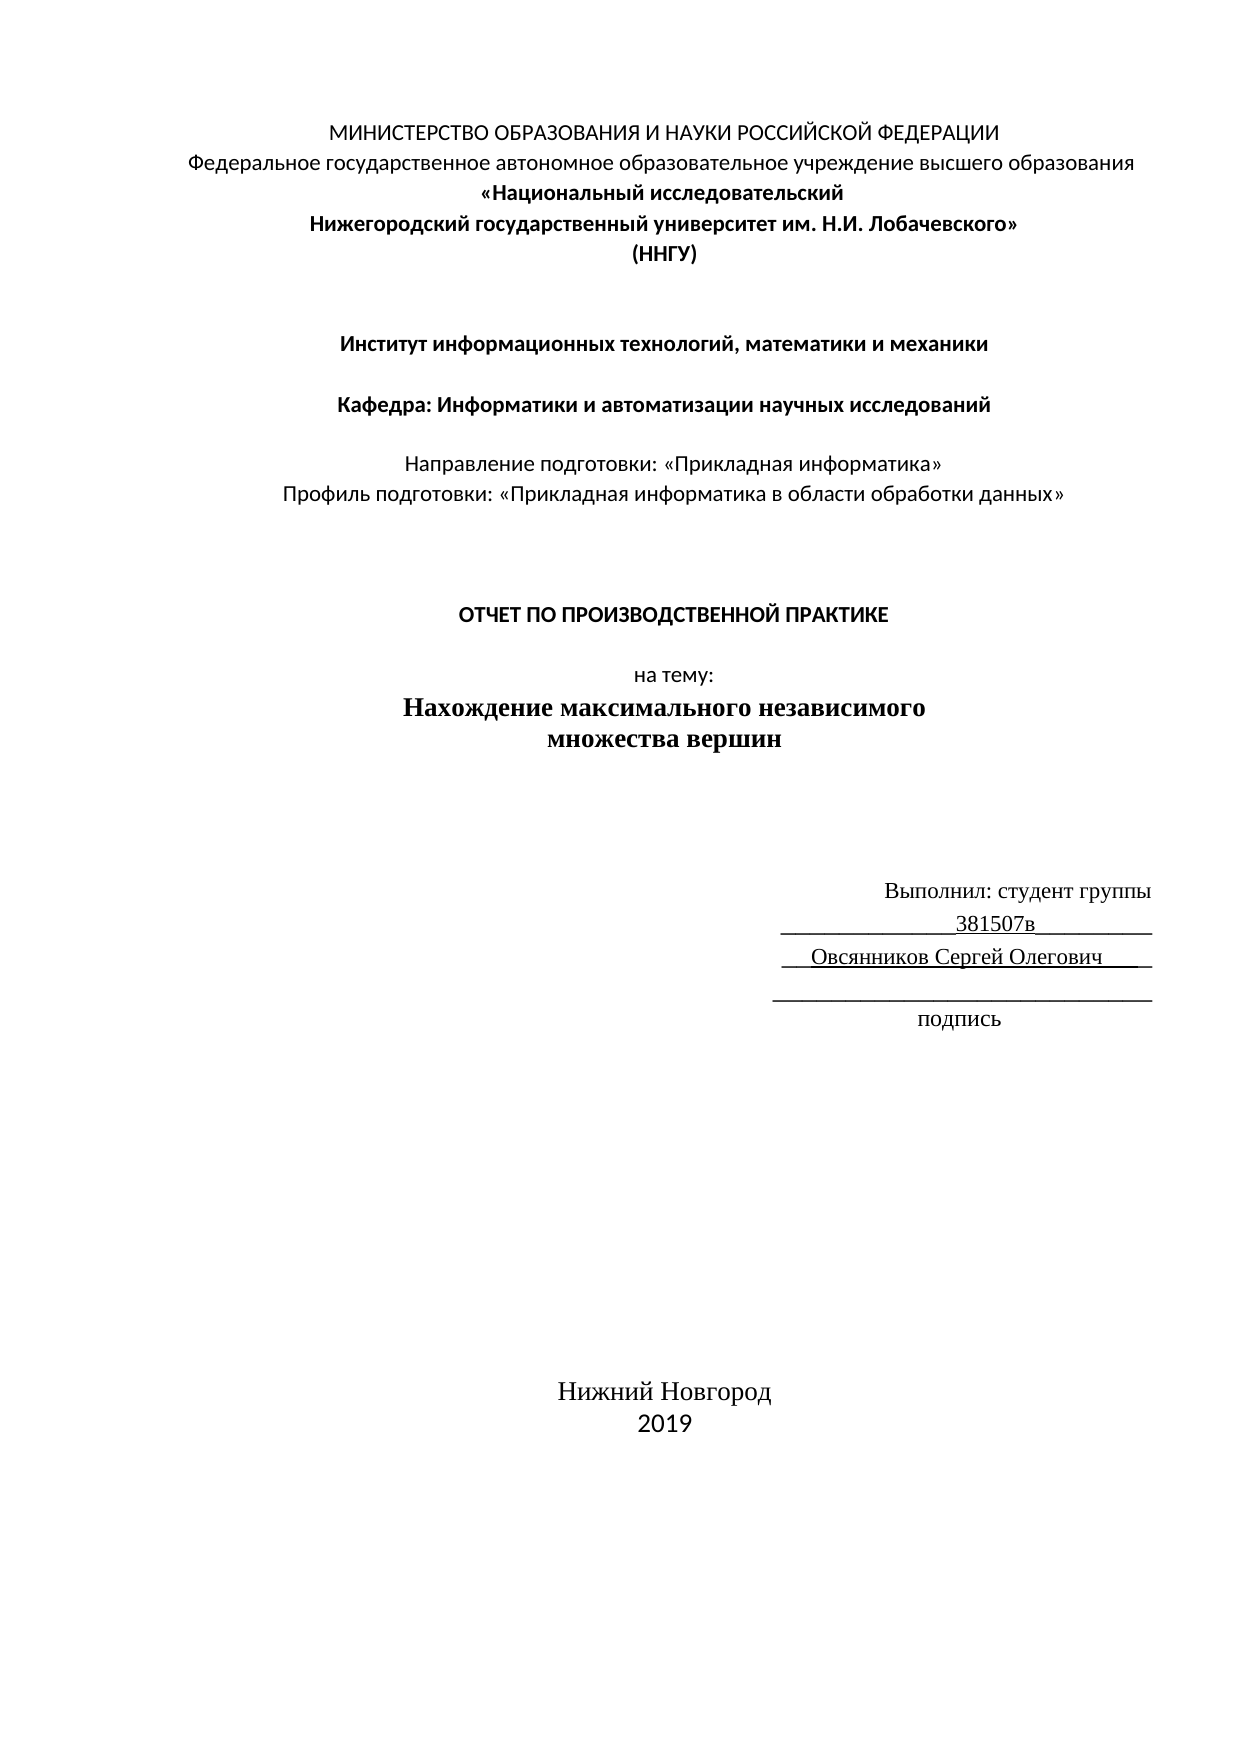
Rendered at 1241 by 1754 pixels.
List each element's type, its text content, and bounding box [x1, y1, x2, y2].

text Выполнил: студент группы [177, 877, 1152, 904]
text ОТЧЕТ ПО ПРОИЗВОДСТВЕННОЙ ПРАКТИКЕ [177, 600, 1152, 628]
text на тему: [177, 660, 1152, 688]
text __Овсянников Сергей Олегович _ [177, 937, 1152, 971]
text Федеральное государственное автономное образовательное учреждение высшего образования «Национальный исследовательский Нижегородский государственный университет им. Н.И. Лобачевского» [177, 148, 1152, 237]
text __________________________ [177, 971, 1152, 1004]
text (ННГУ) [177, 239, 1152, 267]
text Нижний Новгород [177, 1375, 1152, 1406]
text 2019 [177, 1406, 1152, 1439]
text Нахождение максимального независимого [177, 691, 1152, 722]
text Институт информационных технологий, математики и механики [177, 329, 1152, 358]
text Профиль подготовки: «Прикладная информатика в области обработки данных» [177, 479, 1152, 507]
text Направление подготовки: «Прикладная информатика» [177, 449, 1152, 477]
text подпись [767, 1004, 1152, 1032]
text ____________381507в________ [177, 904, 1152, 937]
text множества вершин [177, 722, 1152, 753]
text Кафедра: Информатики и автоматизации научных исследований [177, 390, 1152, 418]
text МИНИСТЕРСТВО ОБРАЗОВАНИЯ И НАУКИ РОССИЙСКОЙ ФЕДЕРАЦИИ [177, 118, 1152, 146]
